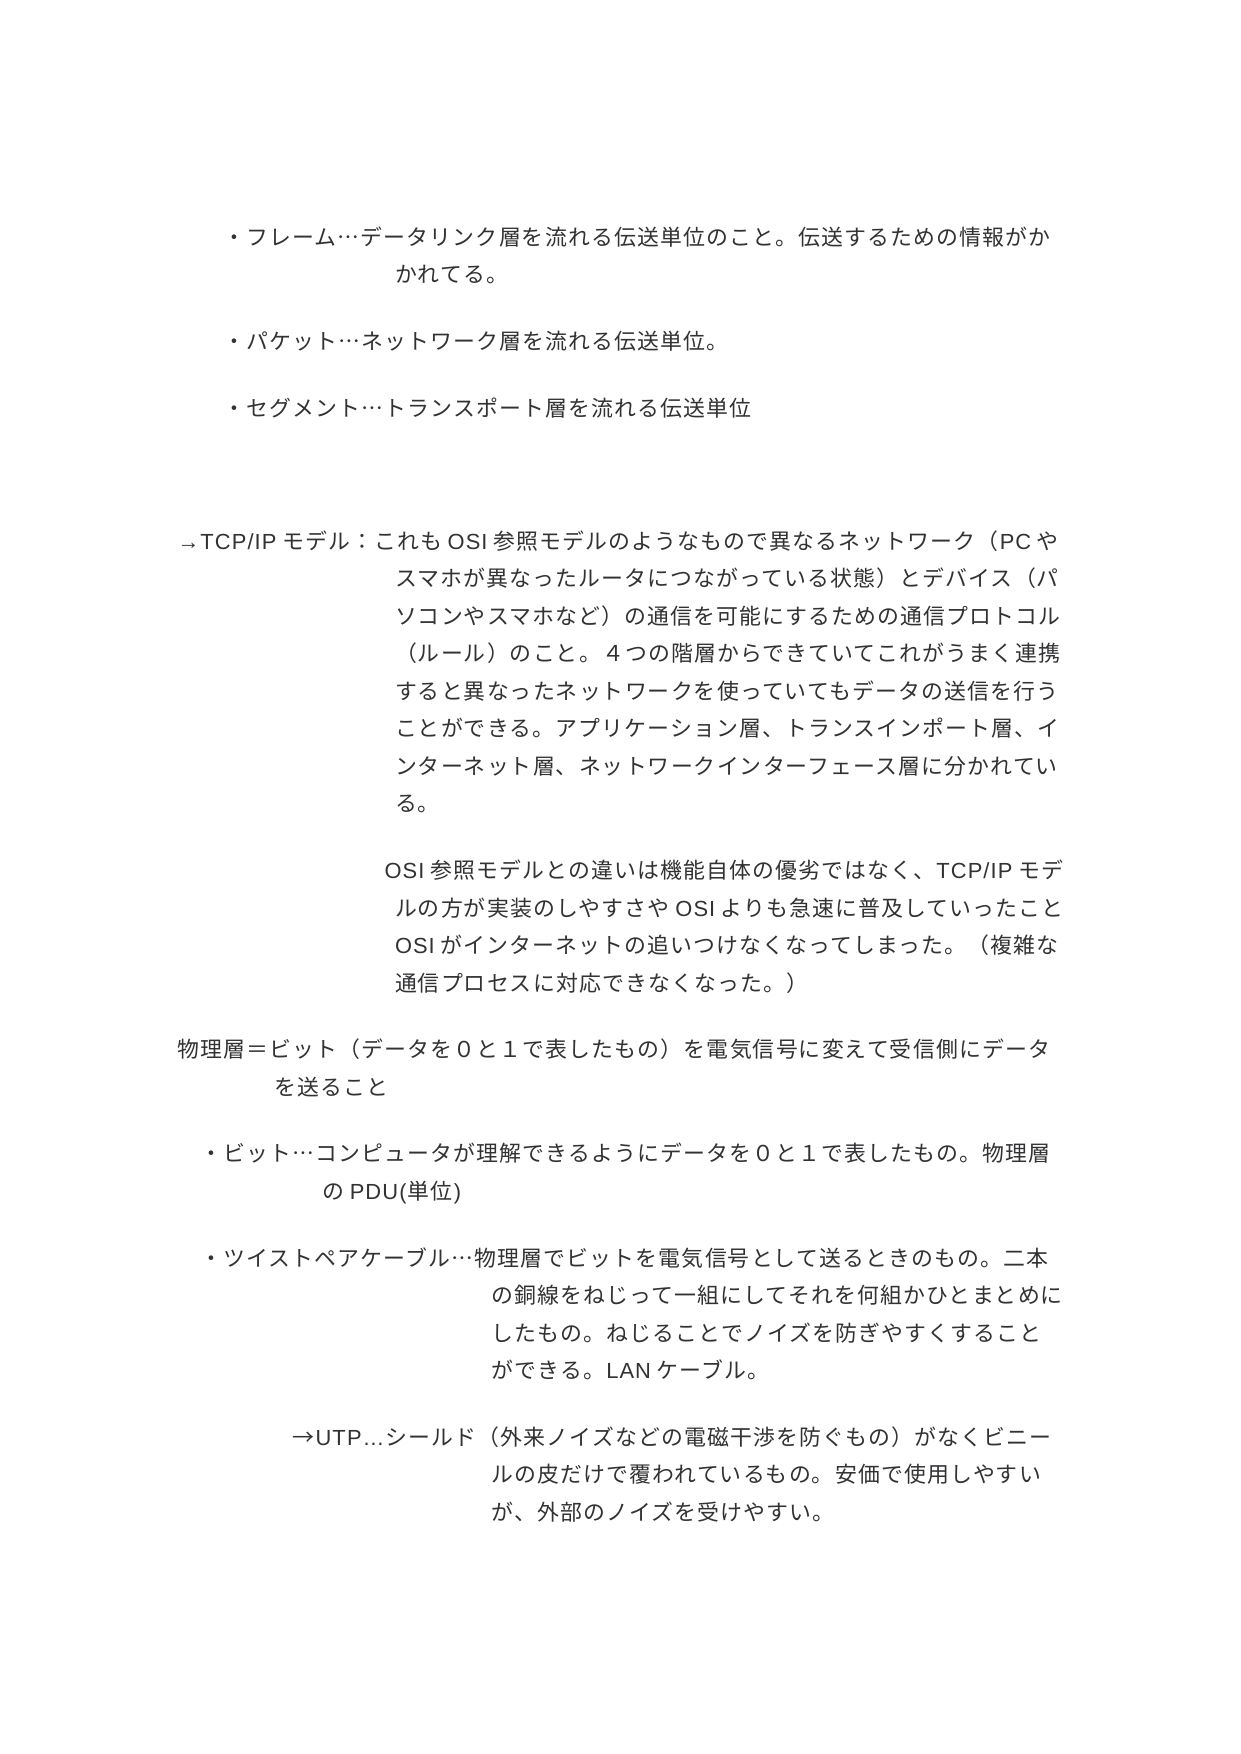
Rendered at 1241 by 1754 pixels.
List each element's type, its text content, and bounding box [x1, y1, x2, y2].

text OSI参照モデルとの違いは機能自体の優劣ではなく、TCP/IPモデルの方が実装のしやすさやOSIよりも急速に普及していったこと、OSIがインターネットの追いつけなくなってしまった。（複雑な通信プロセスに対応できなくなった。） [177, 850, 1063, 1000]
text ・セグメント…トランスポート層を流れる伝送単位 [177, 388, 1063, 425]
text →TCP/IPモデル：これもOSI参照モデルのようなもので異なるネットワーク（PCやスマホが異なったルータにつながっている状態）とデバイス（パソコンやスマホなど）の通信を可能にするための通信プロトコル（ルール）のこと。４つの階層からできていてこれがうまく連携すると異なったネットワークを使っていてもデータの送信を行うことができる。アプリケーション層、トランスインポート層、インターネット層、ネットワークインターフェース層に分かれている。 [177, 521, 1063, 821]
text ・パケット…ネットワーク層を流れる伝送単位。 [177, 321, 1063, 358]
text 物理層＝ビット（データを０と１で表したもの）を電気信号に変えて受信側にデータを送ること [177, 1029, 1063, 1104]
text ・ツイストペアケーブル…物理層でビットを電気信号として送るときのもの。二本の銅線をねじって一組にしてそれを何組かひとまとめにしたもの。ねじることでノイズを防ぎやすくすることができる。LANケーブル。 [177, 1238, 1063, 1388]
text ・ビット…コンピュータが理解できるようにデータを０と１で表したもの。物理層のPDU(単位) [177, 1133, 1063, 1208]
text ・フレーム…データリンク層を流れる伝送単位のこと。伝送するための情報がかかれてる。 [177, 217, 1063, 292]
text →UTP…シールド（外来ノイズなどの電磁干渉を防ぐもの）がなくビニールの皮だけで覆われているもの。安価で使用しやすいが、外部のノイズを受けやすい。 [177, 1417, 1063, 1529]
